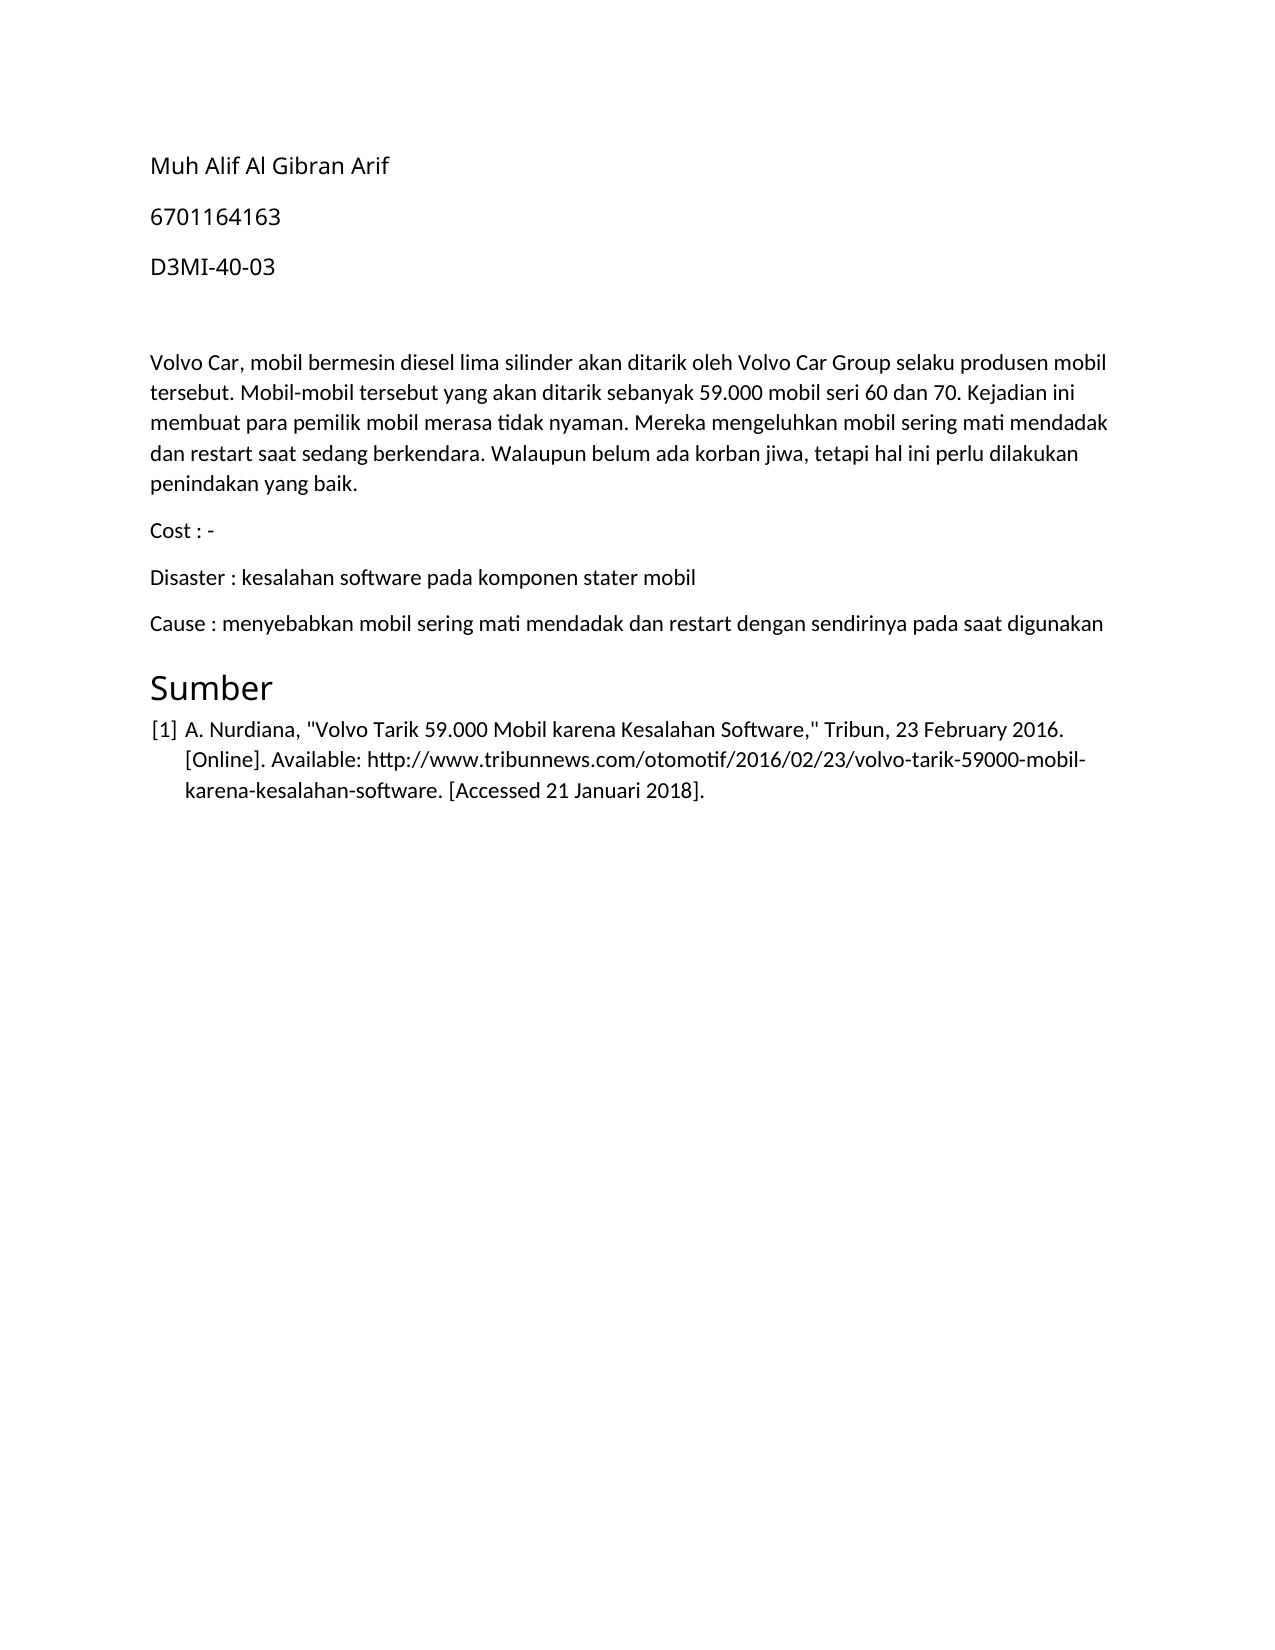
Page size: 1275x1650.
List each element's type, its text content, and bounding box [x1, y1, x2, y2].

text D3MI-40-03 [150, 251, 1125, 282]
subtitle Sumber [150, 665, 1125, 710]
text Muh Alif Al Gibran Arif [150, 150, 1125, 181]
text Cost : - [150, 516, 1125, 544]
table_header [1] [150, 714, 183, 824]
text 6701164163 [150, 200, 1125, 232]
text Cause : menyebabkan mobil sering mati mendadak dan restart dengan sendirinya pada saat digunakan [150, 609, 1125, 638]
table_header A. Nurdiana, "Volvo Tarik 59.000 Mobil karena Kesalahan Software," Tribun, 23 February 2016. [Online]. Available: http://www.tribunnews.com/otomotif/2016/02/23/volvo-tarik-59000-mobil-karena-kesalahan-software. [Accessed 21 Januari 2018]. [184, 714, 1125, 824]
text Disaster : kesalahan software pada komponen stater mobil [150, 563, 1125, 591]
text Volvo Car, mobil bermesin diesel lima silinder akan ditarik oleh Volvo Car Group selaku produsen mobil tersebut. Mobil-mobil tersebut yang akan ditarik sebanyak 59.000 mobil seri 60 dan 70. Kejadian ini membuat para pemilik mobil merasa tidak nyaman. Mereka mengeluhkan mobil sering mati mendadak dan restart saat sedang berkendara. Walaupun belum ada korban jiwa, tetapi hal ini perlu dilakukan penindakan yang baik. [150, 348, 1125, 497]
